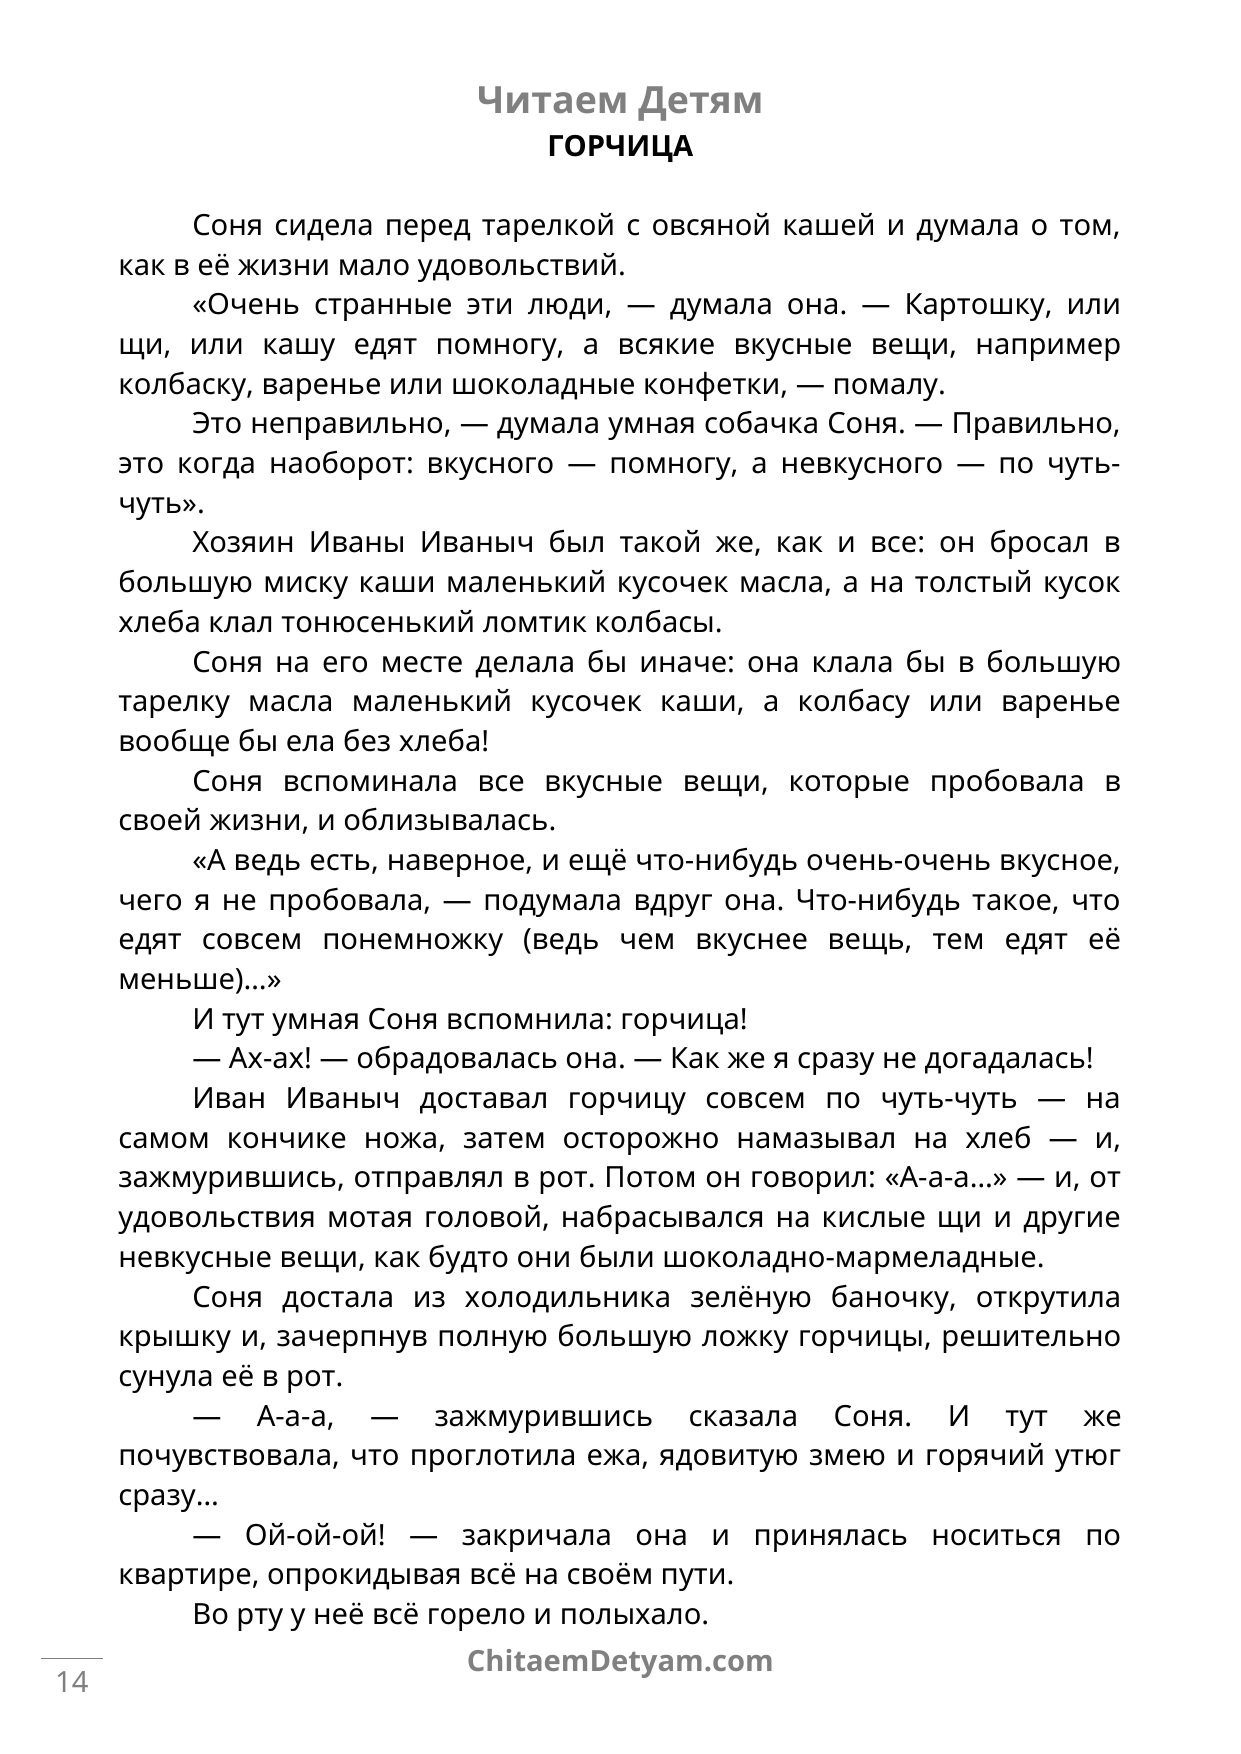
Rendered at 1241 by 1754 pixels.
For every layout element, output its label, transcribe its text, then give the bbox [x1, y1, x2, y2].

text Соня достала из холодильника зелёную баночку, открутила крышку и, зачерпнув полную большую ложку горчицы, решительно сунула её в рот. [118, 1276, 1122, 1395]
subtitle ГОРЧИЦА [118, 125, 1122, 164]
text И тут умная Соня вспомнила: горчица! [118, 998, 1122, 1038]
text «А ведь есть, наверное, и ещё что-нибудь очень-очень вкусное, чего я не пробовала, — подумала вдруг она. Что-нибудь такое, что едят совсем понемножку (ведь чем вкуснее вещь, тем едят её меньше)…» [118, 839, 1122, 998]
text Это неправильно, — думала умная собачка Соня. — Правильно, это когда наоборот: вкусного — помногу, а невкусного — по чуть-чуть». [118, 403, 1122, 522]
text «Очень странные эти люди, — думала она. — Картошку, или щи, или кашу едят помногу, а всякие вкусные вещи, например колбаску, варенье или шоколадные конфетки, — помалу. [118, 284, 1122, 403]
text Во рту у неё всё горело и полыхало. [118, 1593, 1122, 1633]
text — А-а-а, — зажмурившись сказала Соня. И тут же почувствовала, что проглотила ежа, ядовитую змею и горячий утюг сразу… [118, 1395, 1122, 1514]
text Соня на его месте делала бы иначе: она клала бы в большую тарелку масла маленький кусочек каши, а колбасу или варенье вообще бы ела без хлеба! [118, 641, 1122, 760]
text Соня вспоминала все вкусные вещи, которые пробовала в своей жизни, и облизывалась. [118, 760, 1122, 839]
text Иван Иваныч доставал горчицу совсем по чуть-чуть — на самом кончике ножа, затем осторожно намазывал на хлеб — и, зажмурившись, отправлял в рот. Потом он говорил: «А-а-а…» — и, от удовольствия мотая головой, набрасывался на кислые щи и другие невкусные вещи, как будто они были шоколадно-мармеладные. [118, 1077, 1122, 1276]
text — Ой-ой-ой! — закричала она и принялась носиться по квартире, опрокидывая всё на своём пути. [118, 1514, 1122, 1593]
text Соня сидела перед тарелкой с овсяной кашей и думала о том, как в её жизни мало удовольствий. [118, 204, 1122, 284]
text — Ах-ах! — обрадовалась она. — Как же я сразу не догадалась! [118, 1038, 1122, 1077]
text Хозяин Иваны Иваныч был такой же, как и все: он бросал в большую миску каши маленький кусочек масла, а на толстый кусок хлеба клал тонюсенький ломтик колбасы. [118, 522, 1122, 641]
